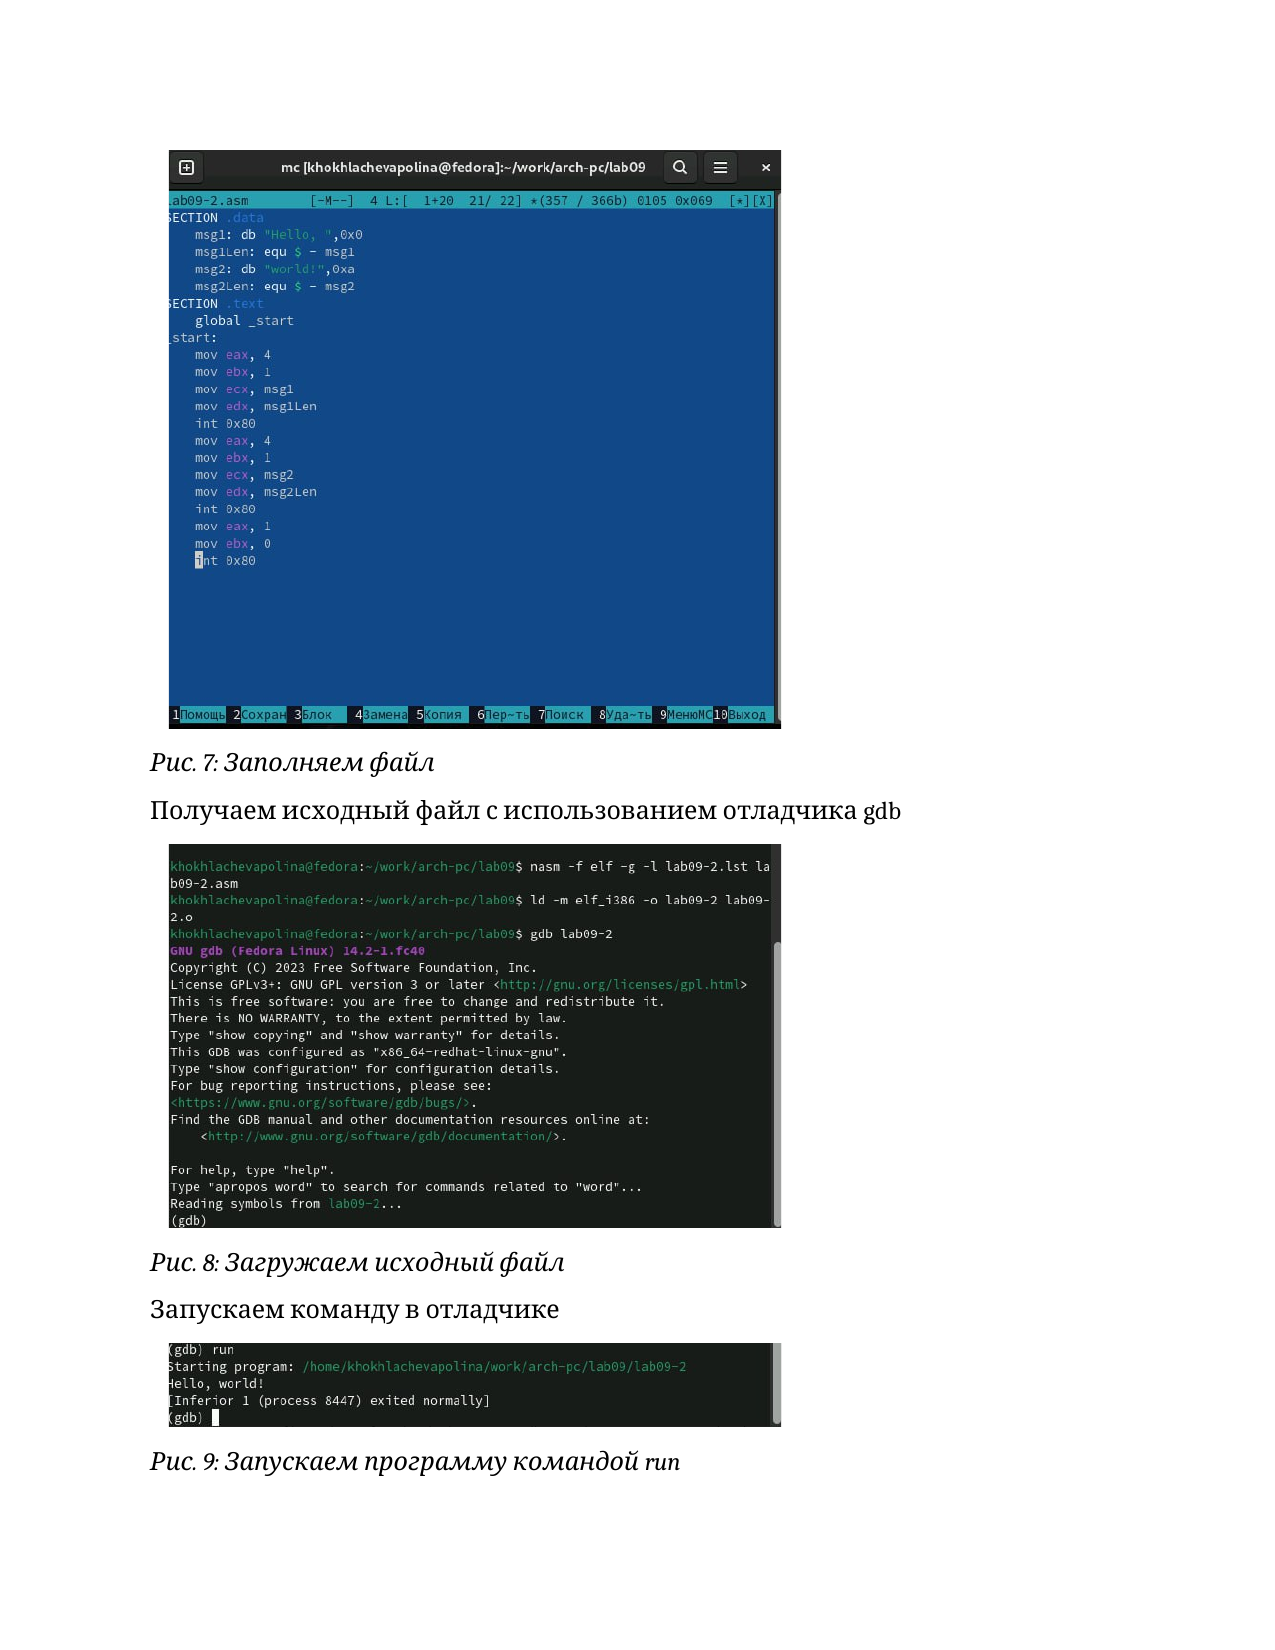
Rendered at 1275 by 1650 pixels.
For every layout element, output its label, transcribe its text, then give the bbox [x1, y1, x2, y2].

picture [168, 1343, 782, 1427]
picture [168, 844, 782, 1228]
text Получаем исходный файл с использованием отладчика gdb [150, 797, 1125, 825]
text Рис. 7: Заполняем файл [150, 749, 1125, 778]
text Рис. 8: Загружаем исходный файл [150, 1248, 1125, 1277]
picture [168, 150, 782, 729]
text Запускаем команду в отладчике [150, 1296, 1125, 1325]
text Рис. 9: Запускаем программу командой run [150, 1448, 1125, 1477]
